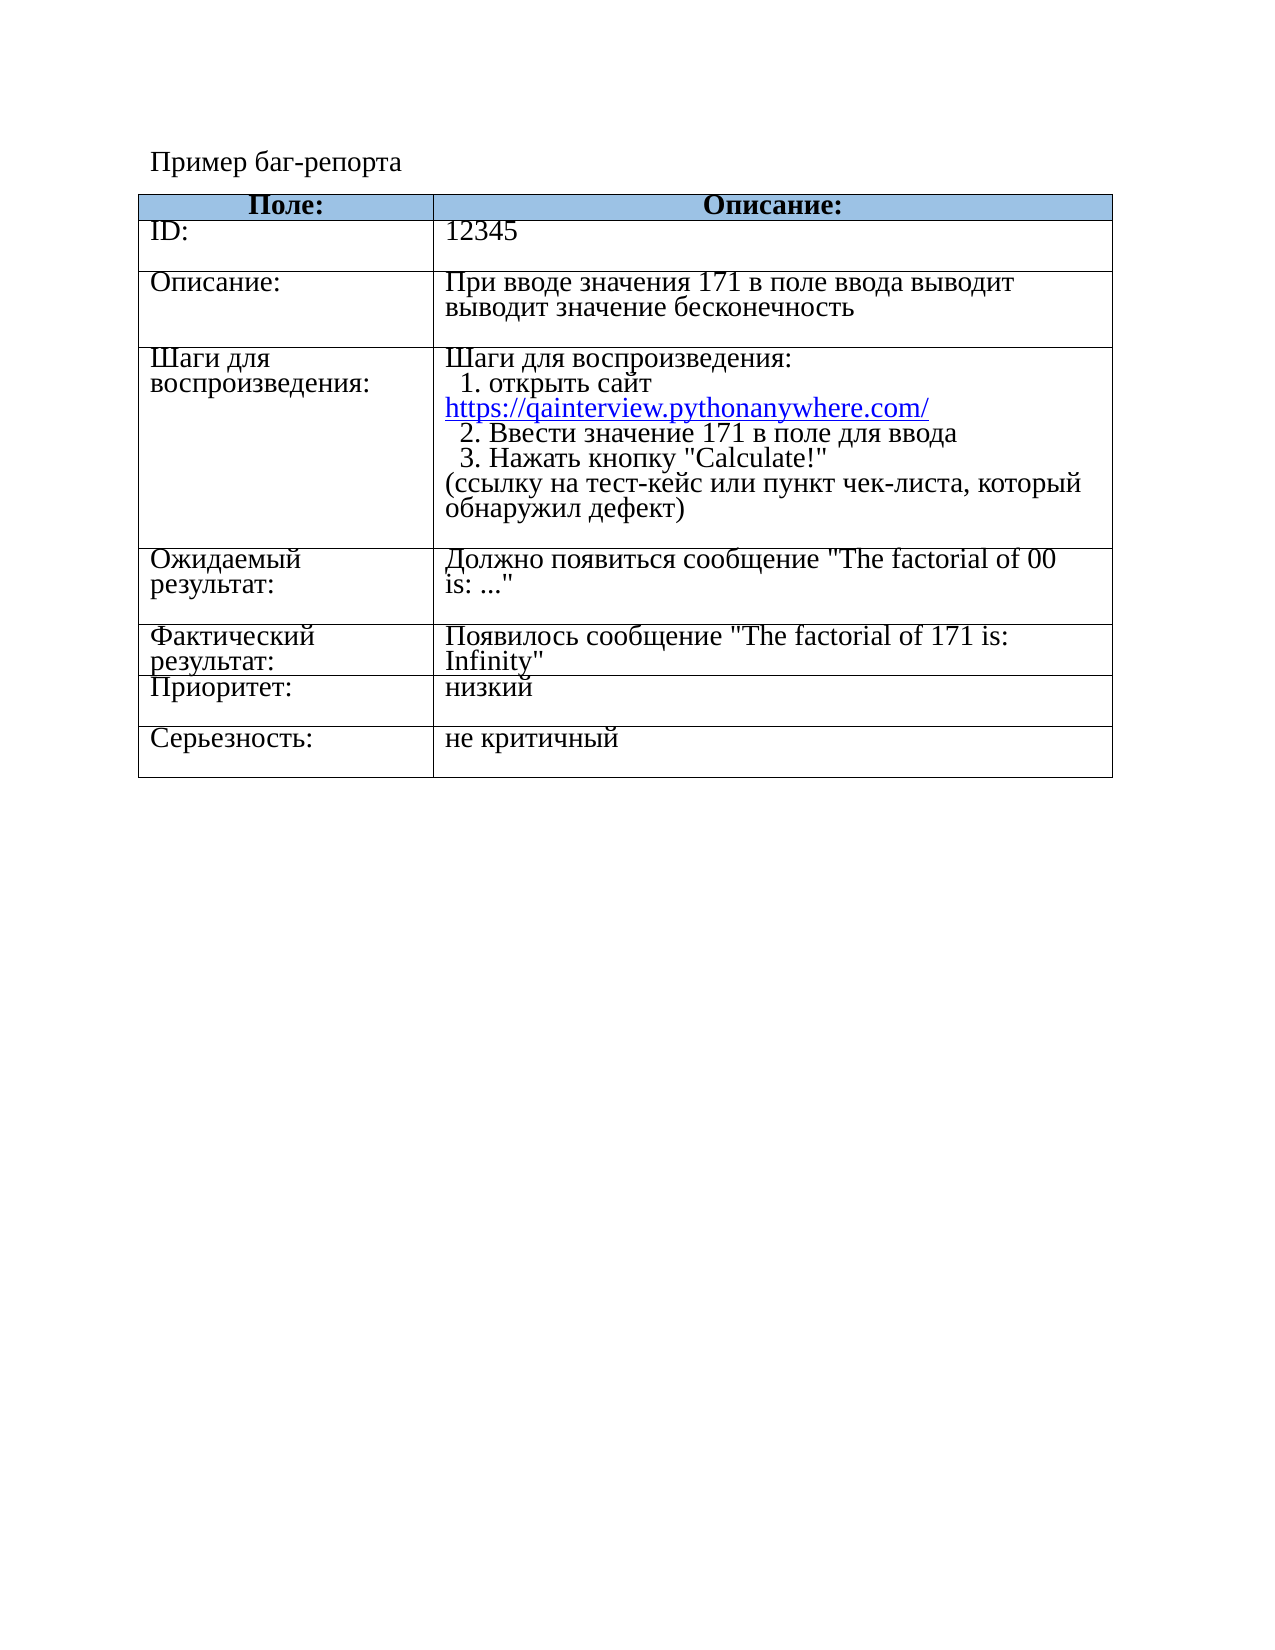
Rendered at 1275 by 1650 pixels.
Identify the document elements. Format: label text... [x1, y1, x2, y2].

table_cell Описание: [139, 272, 433, 347]
table_header Поле: [139, 195, 433, 220]
table_cell Приоритет: [139, 676, 433, 726]
table_header Описание: [434, 195, 1112, 220]
table_cell Шаги для воспроизведения: 1. открыть сайт https://qainterview.pythonanywhere.com/ 2. Ввести значение 171 в поле для ввода 3. Нажать кнопку "Calculate!" (ссылку на тест-кейс или пункт чек-листа, который обнаружил дефект) [434, 348, 1112, 548]
table_cell низкий [434, 676, 1112, 726]
table_cell Должно появиться сообщение "The factorial of 00 is: ..." [434, 549, 1112, 624]
text Пример баг-репорта [150, 150, 1125, 177]
table_cell ID: [139, 221, 433, 271]
table_cell Серьезность: [139, 727, 433, 777]
table_cell Фактический результат: [139, 625, 433, 675]
table_cell При вводе значения 171 в поле ввода выводит выводит значение бесконечность [434, 272, 1112, 347]
table_cell не критичный [434, 727, 1112, 777]
table_cell 12345 [434, 221, 1112, 271]
table_cell Появилось сообщение "The factorial of 171 is: Infinity" [434, 625, 1112, 675]
table_cell Ожидаемый результат: [139, 549, 433, 624]
table_cell Шаги для воспроизведения: [139, 348, 433, 548]
